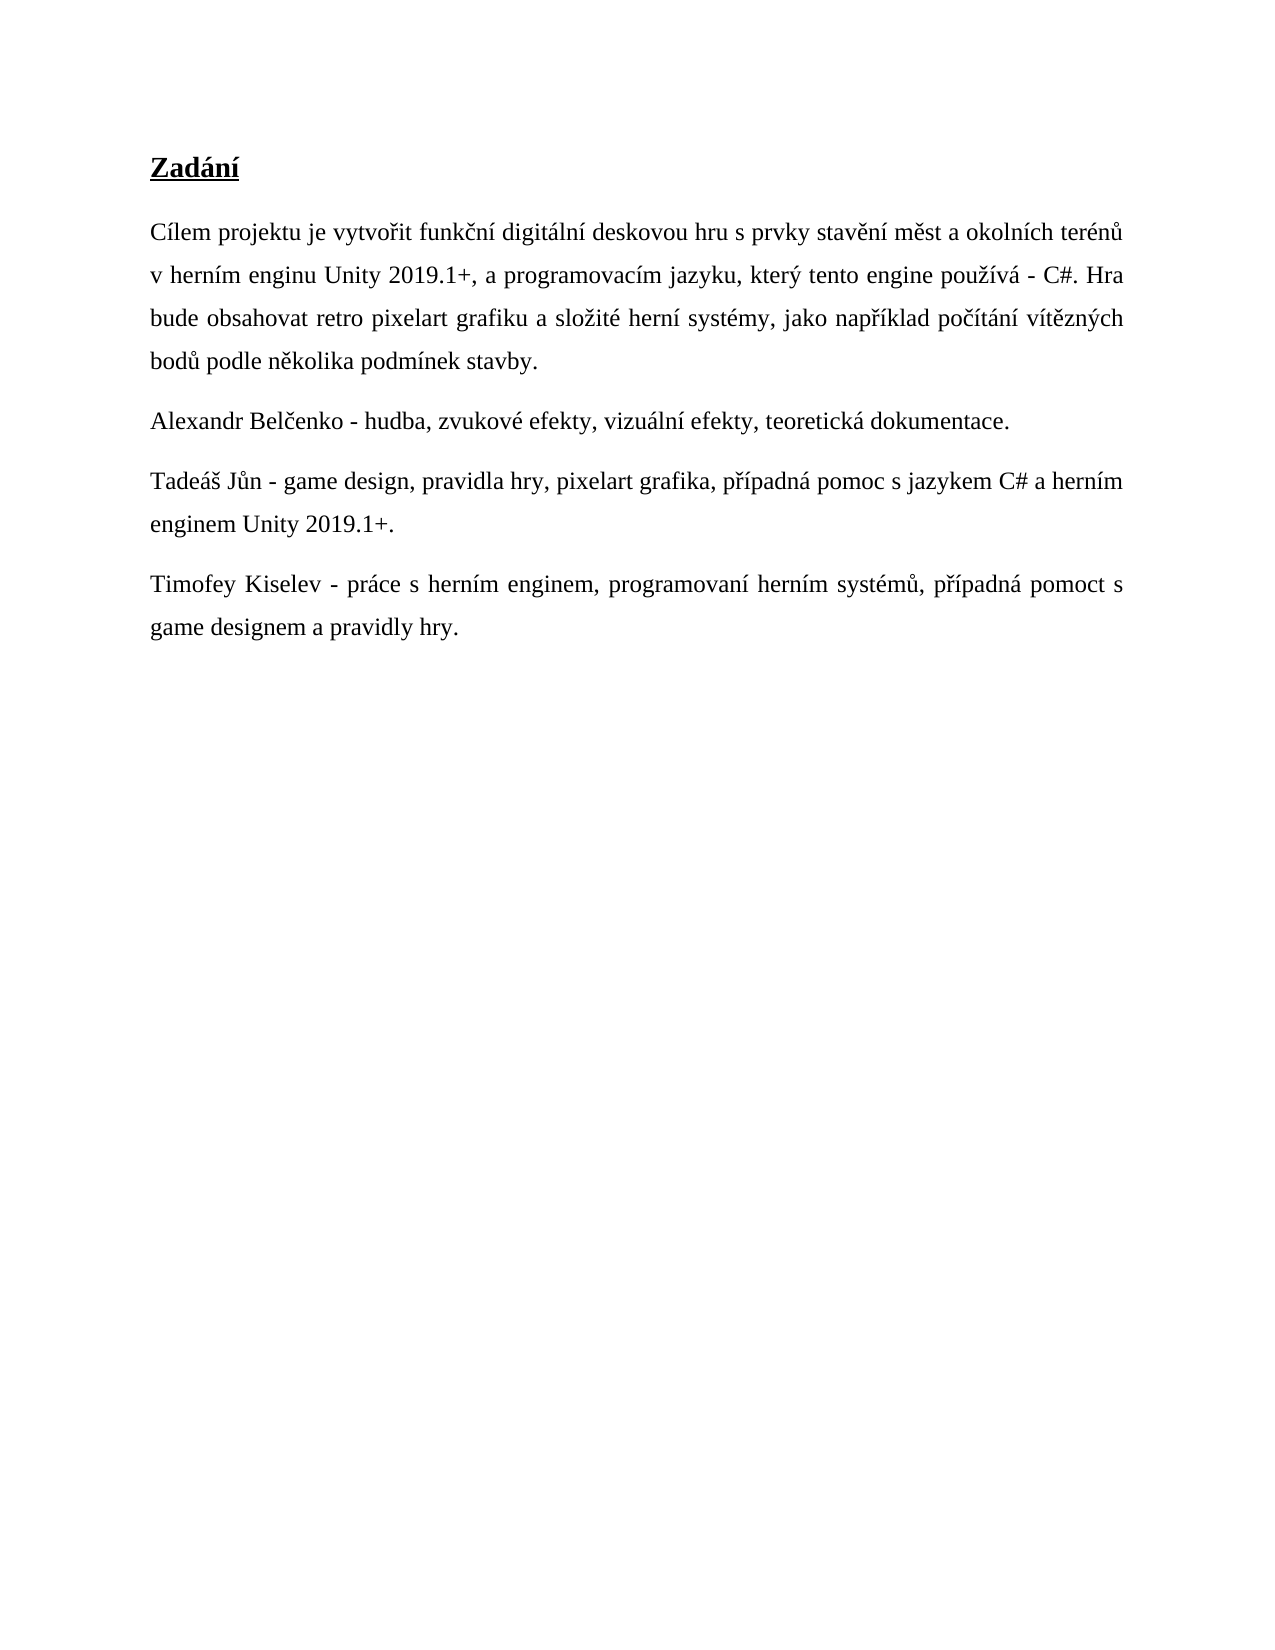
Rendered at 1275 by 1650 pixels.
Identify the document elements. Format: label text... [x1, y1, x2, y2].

text Alexandr Belčenko - hudba, zvukové efekty, vizuální efekty, teoretická dokumentace. [150, 406, 1125, 435]
text Tadeáš Jůn - game design, pravidla hry, pixelart grafika, případná pomoc s jazykem C# a herním enginem Unity 2019.1+. [150, 466, 1125, 538]
text Timofey Kiselev - práce s herním enginem, programovaní herním systémů, případná pomoct s game designem a pravidly hry. [150, 569, 1125, 641]
text Zadání [150, 150, 1125, 183]
text Cílem projektu je vytvořit funkční digitální deskovou hru s prvky stavění měst a okolních terénů v herním enginu Unity 2019.1+, a programovacím jazyku, který tento engine používá - C#. Hra bude obsahovat retro pixelart grafiku a složité herní systémy, jako například počítání vítězných bodů podle několika podmínek stavby. [150, 217, 1125, 375]
